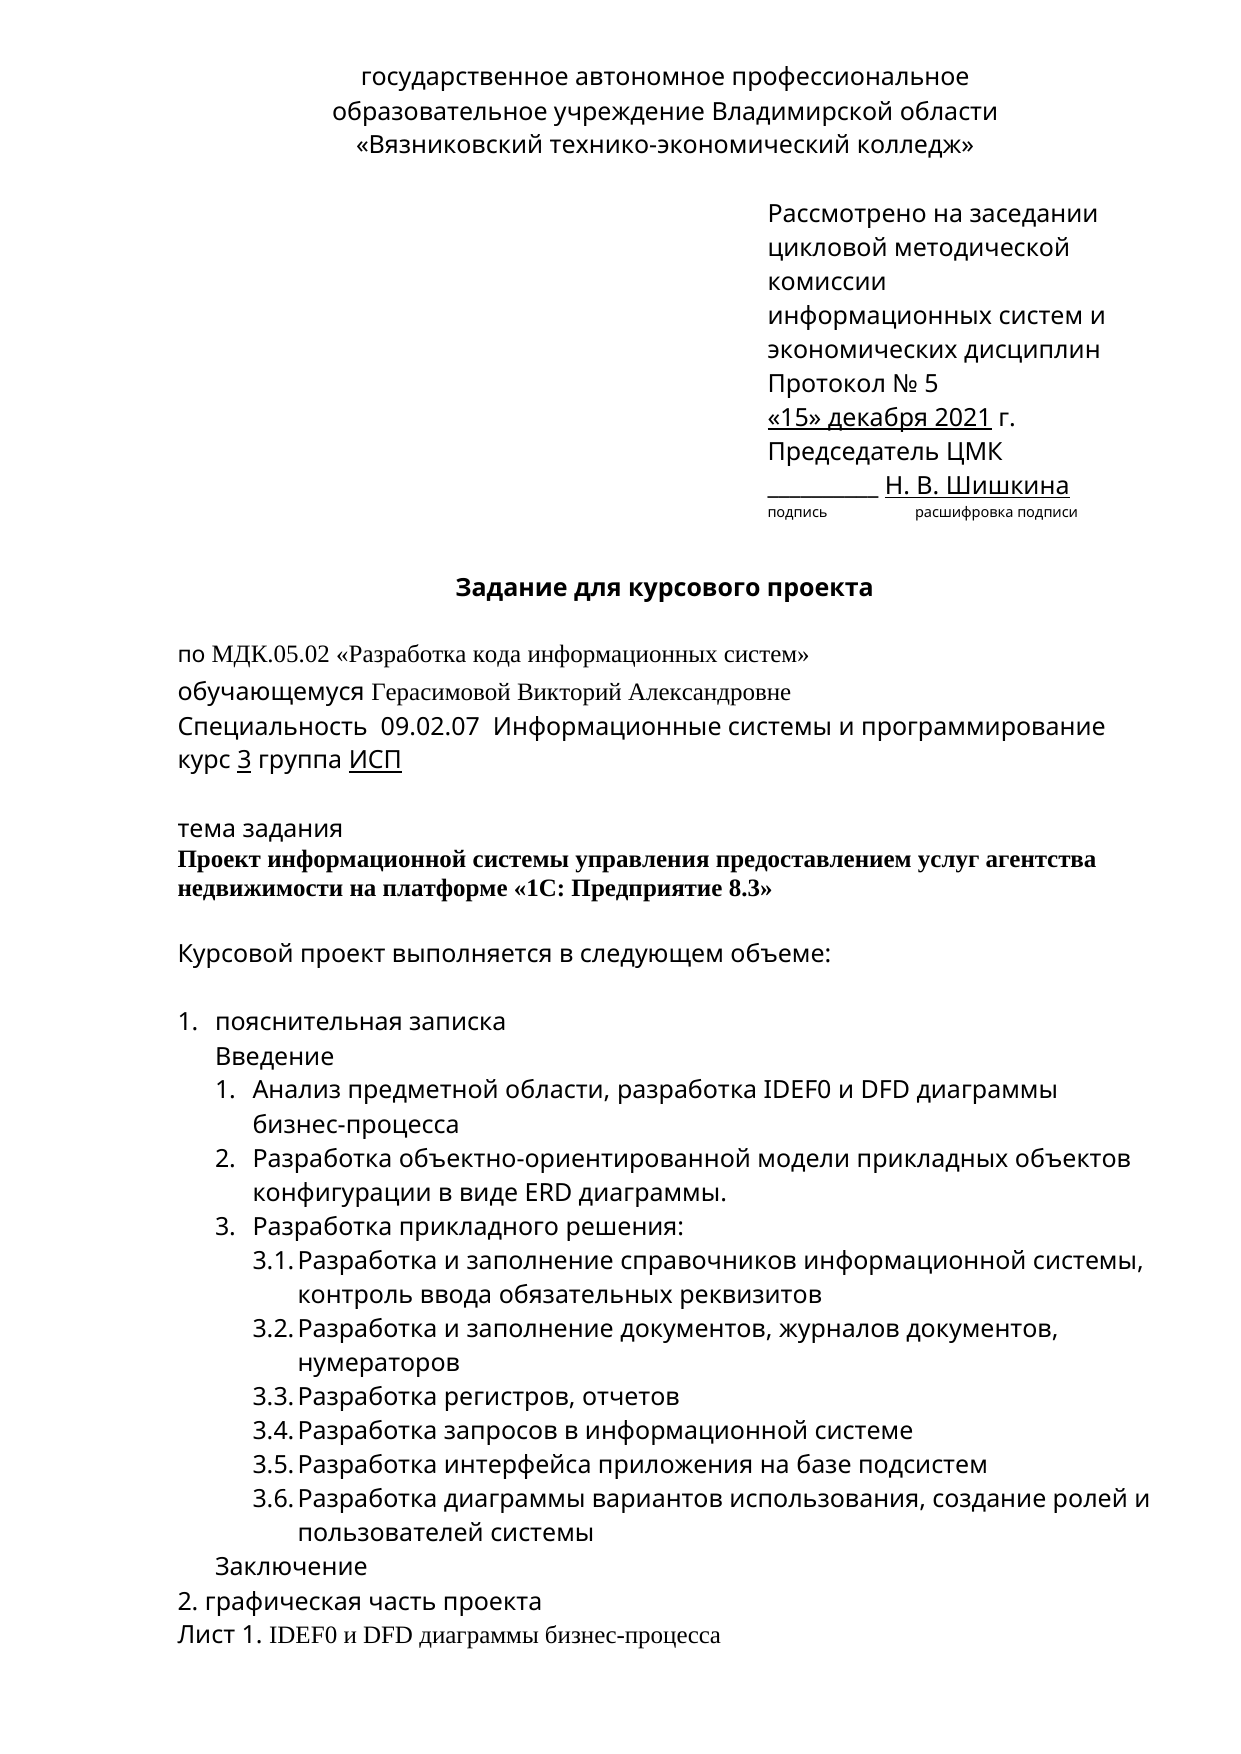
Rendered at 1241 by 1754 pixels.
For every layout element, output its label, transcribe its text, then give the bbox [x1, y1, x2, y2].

list Разработка и заполнение документов, журналов документов, нумераторов [252, 1311, 1152, 1379]
list Разработка объектно-ориентированной модели прикладных объектов конфигурации в виде ERD диаграммы. [215, 1140, 1152, 1208]
text обучающемуся Герасимовой Викторий Александровне [177, 674, 1152, 708]
list пояснительная записка [177, 1004, 1152, 1038]
list Разработка интерфейса приложения на базе подсистем [252, 1447, 1152, 1481]
text тема задания [177, 810, 1152, 844]
list Разработка диаграммы вариантов использования, создание ролей и пользователей системы [252, 1481, 1152, 1549]
text Рассмотрено на заседании [767, 195, 1152, 229]
text Лист 1. IDEF0 и DFD диаграммы бизнес-процесса [177, 1617, 1152, 1651]
text подпись расшифровка подписи [767, 502, 1152, 536]
text Протокол № 5 [767, 366, 1152, 400]
text Специальность 09.02.07 Информационные системы и программирование курс 3 группа ИСП [177, 708, 1152, 776]
text Введение [215, 1038, 1152, 1072]
list Анализ предметной области, разработка IDEF0 и DFD диаграммы бизнес-процесса [215, 1072, 1152, 1140]
text «15» декабря 2021 г. [767, 400, 1152, 434]
text 2. графическая часть проекта [177, 1583, 1152, 1617]
list Разработка регистров, отчетов [252, 1379, 1152, 1413]
text Проект информационной системы управления предоставлением услуг агентства недвижимости на платформе «1С: Предприятие 8.3» [177, 844, 1152, 902]
list Разработка прикладного решения: [215, 1208, 1152, 1242]
text Задание для курсового проекта [177, 570, 1152, 604]
text по МДК.05.02 «Разработка кода информационных систем» [177, 638, 1152, 669]
text информационных систем и экономических дисциплин [767, 297, 1152, 366]
text цикловой методической комиссии [767, 229, 1152, 297]
list Разработка и заполнение справочников информационной системы, контроль ввода обязательных реквизитов [252, 1242, 1152, 1311]
list Разработка запросов в информационной системе [252, 1413, 1152, 1447]
text государственное автономное профессиональное образовательное учреждение Владимирской области «Вязниковский технико-экономический колледж» [179, 59, 1152, 161]
text Курсовой проект выполняется в следующем объеме: [177, 936, 1152, 970]
text __________ Н. В. Шишкина [767, 468, 1152, 502]
text Заключение [215, 1549, 1152, 1583]
text Председатель ЦМК [767, 434, 1152, 468]
